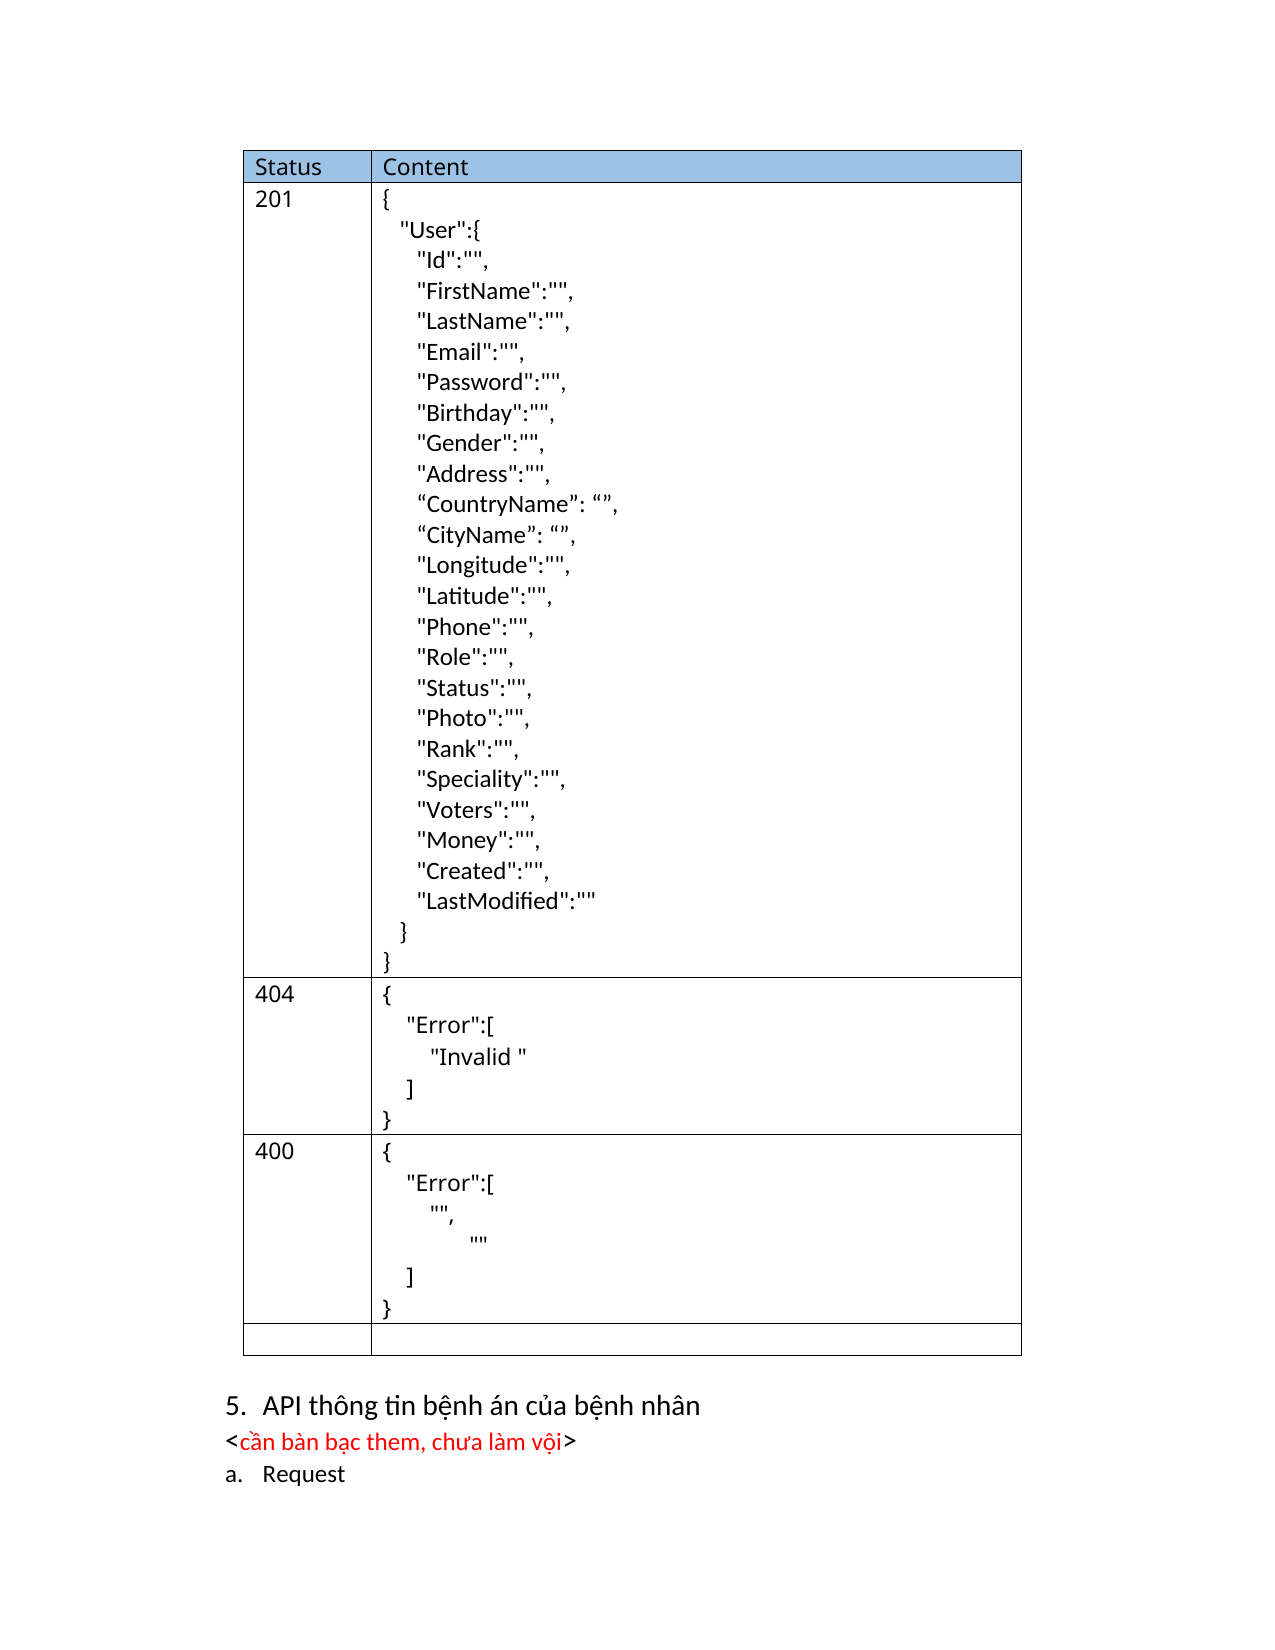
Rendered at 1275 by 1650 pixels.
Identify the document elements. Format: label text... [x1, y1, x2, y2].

table_cell [244, 1324, 371, 1355]
list Request [225, 1458, 1087, 1488]
table_cell 400 [244, 1135, 371, 1323]
table_header Status [244, 151, 371, 182]
table_cell 404 [244, 978, 371, 1134]
table_cell { "Error":[ "", "" ] } [372, 1135, 1021, 1323]
text <cần bàn bạc them, chưa làm vội> [225, 1422, 1087, 1458]
table_cell [372, 1324, 1021, 1355]
table_cell { "Error":[ "Invalid " ] } [372, 978, 1021, 1134]
table_cell 201 [244, 183, 371, 977]
table_cell { "User":{ "Id":"", "FirstName":"", "LastName":"", "Email":"", "Password":"", "Birthday":"", "Gender":"", "Address":"", “CountryName”: “”, “CityName”: “”, "Longitude":"", "Latitude":"", "Phone":"", "Role":"", "Status":"", "Photo":"", "Rank":"", "Speciality":"", "Voters":"", "Money":"", "Created":"", "LastModified":"" } } [372, 183, 1021, 977]
list API thông tin bệnh án của bệnh nhân [225, 1387, 1087, 1422]
table_header Content [372, 151, 1021, 182]
